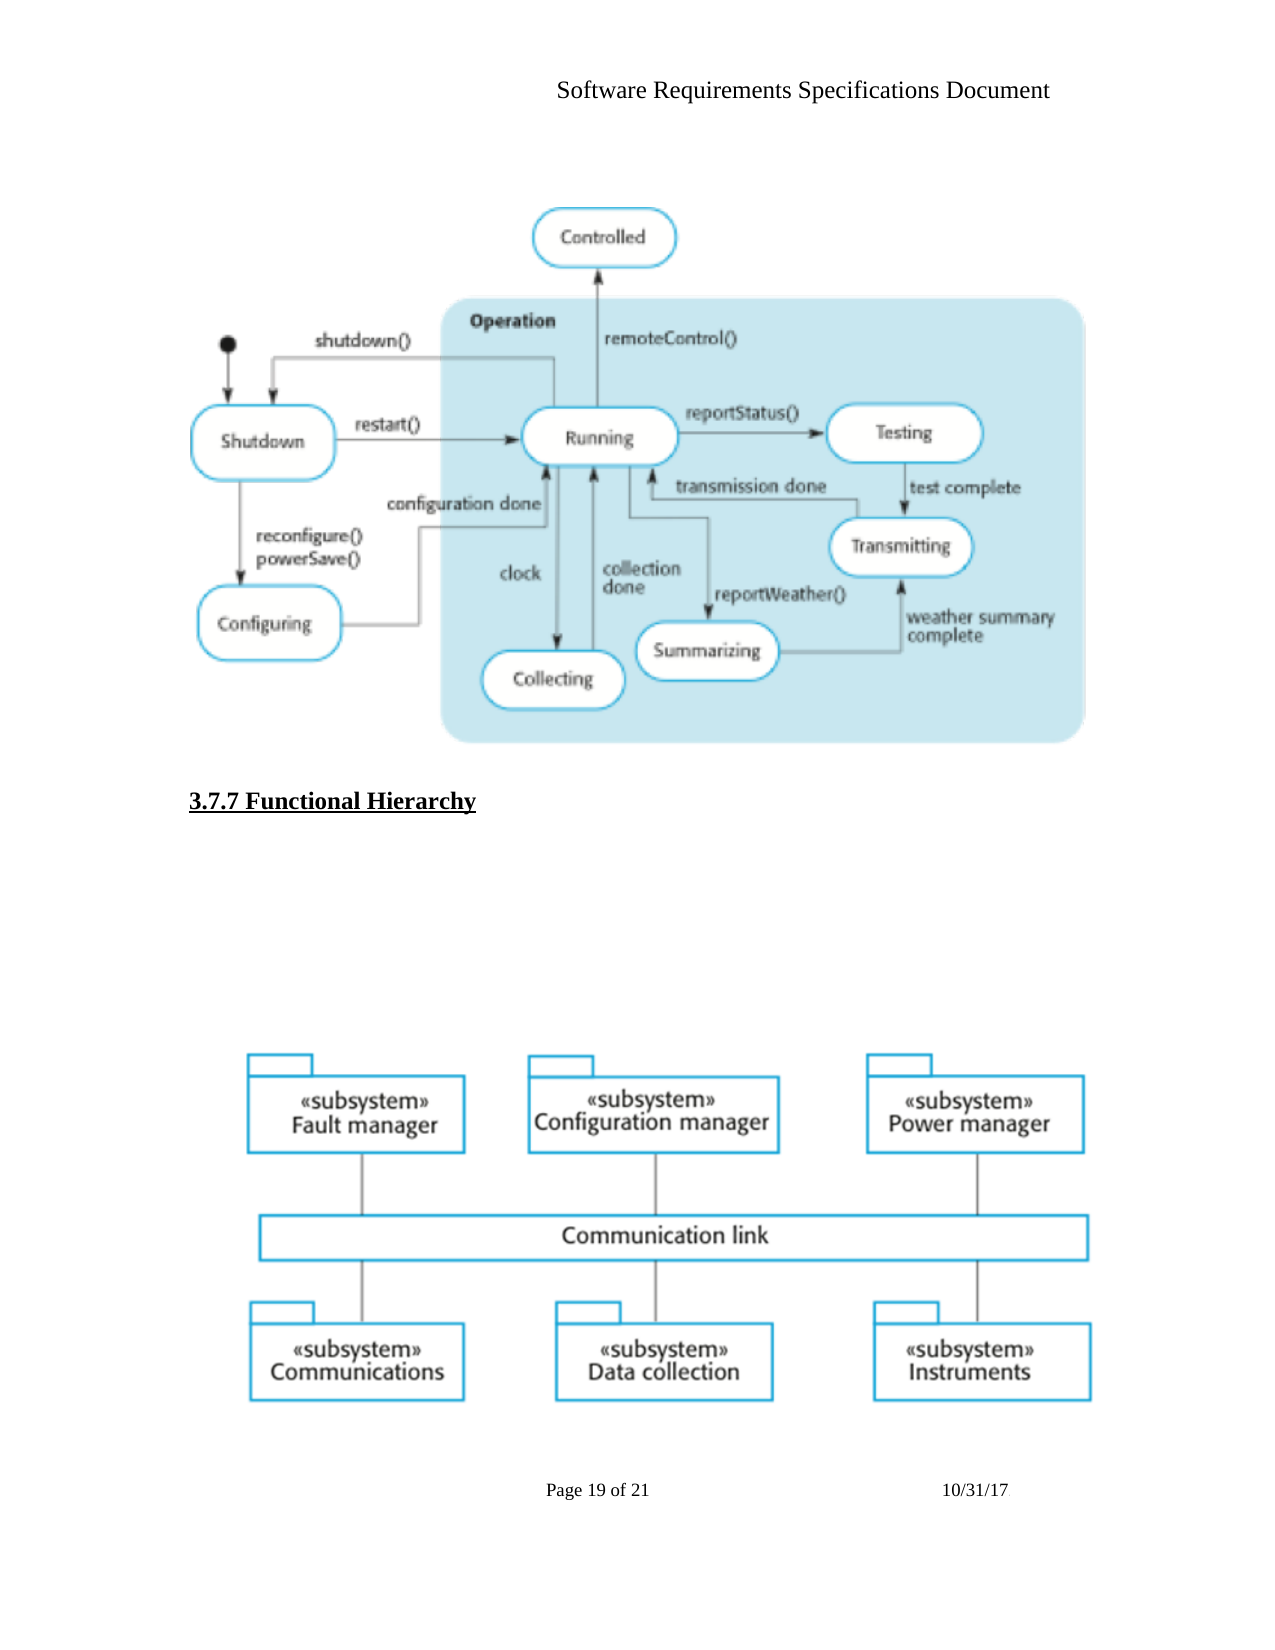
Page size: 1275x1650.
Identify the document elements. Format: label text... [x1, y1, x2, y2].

picture [150, 207, 1125, 745]
picture [187, 1000, 1163, 1461]
subtitle 3.7.7 Functional Hierarchy [189, 786, 1050, 815]
